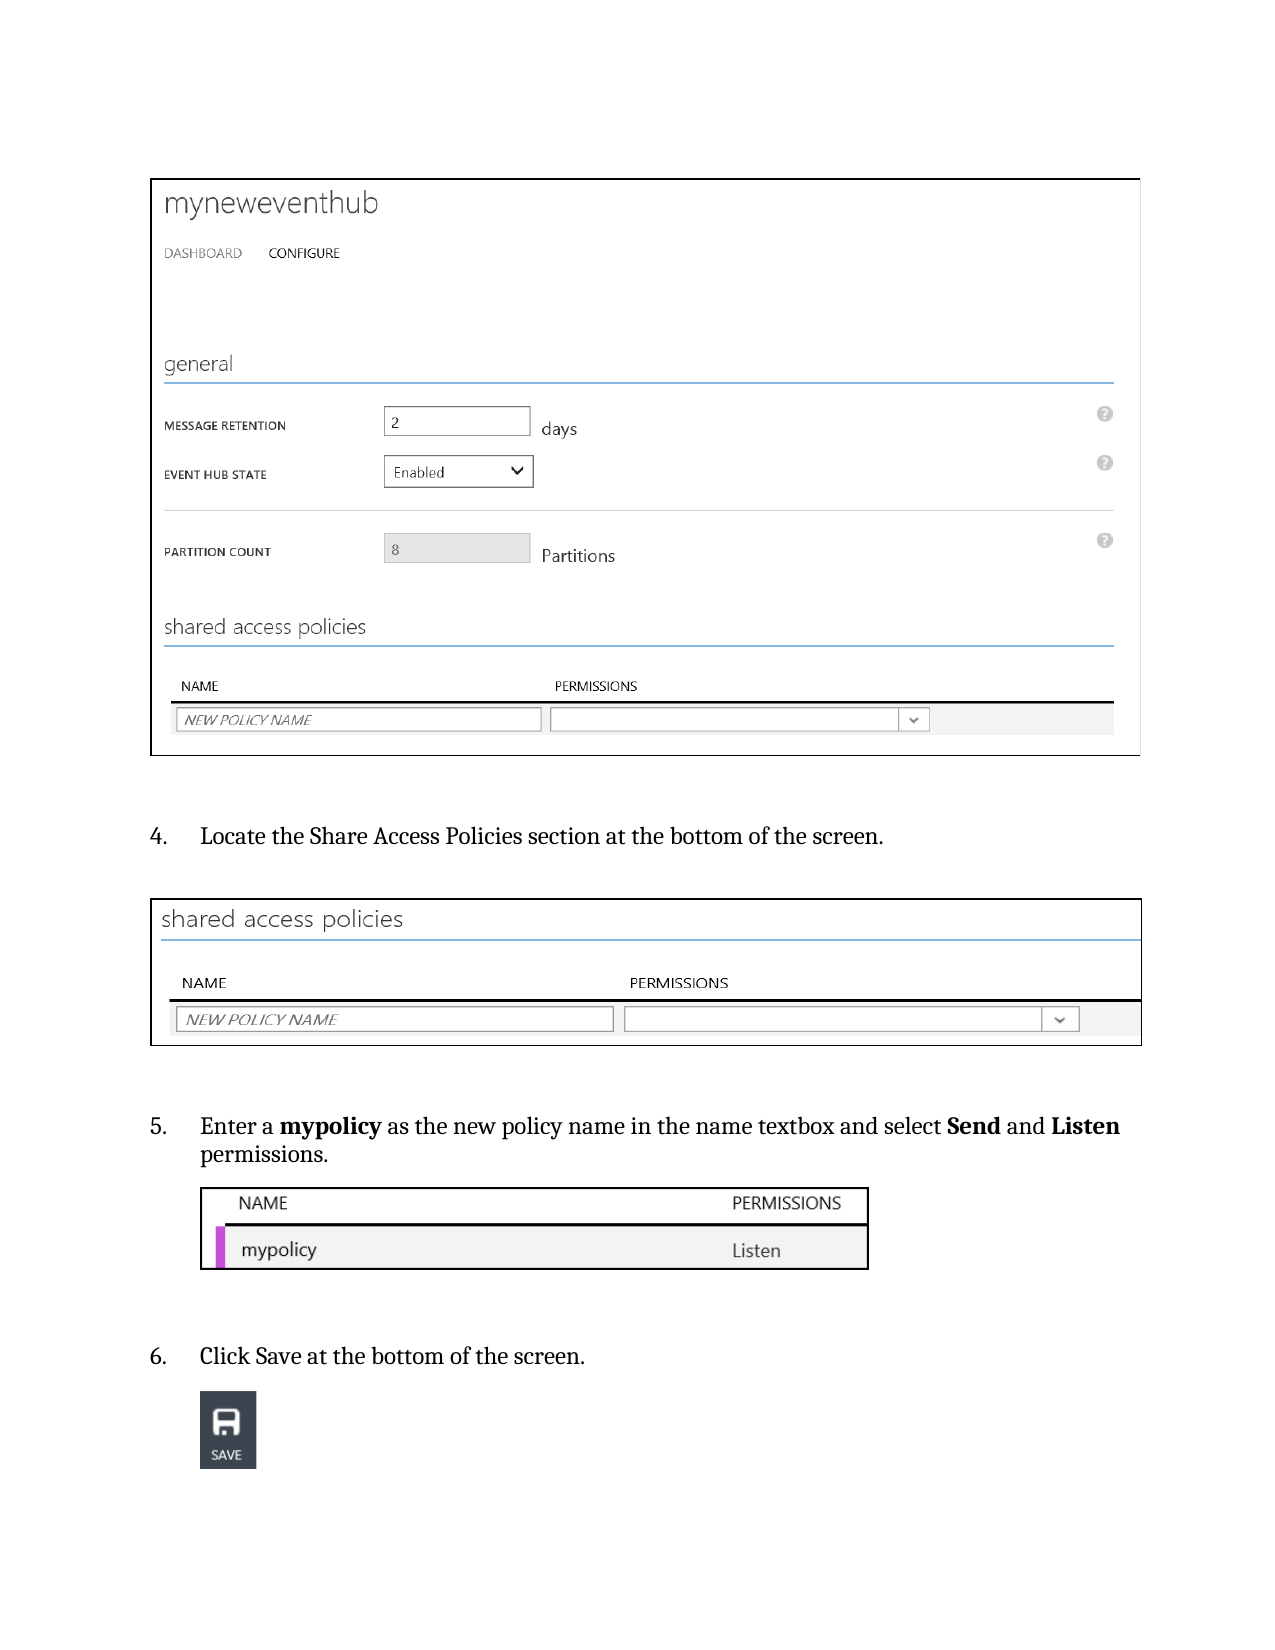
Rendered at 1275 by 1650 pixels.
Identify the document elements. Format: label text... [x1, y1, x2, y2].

picture [200, 1389, 257, 1469]
picture [150, 178, 1141, 756]
list Enter a mypolicy as the new policy name in the name textbox and select Send and Listen permissions. [150, 1112, 1125, 1169]
picture [200, 1187, 869, 1270]
list Click Save at the bottom of the screen. [150, 1342, 1125, 1370]
list Locate the Share Access Policies section at the bottom of the screen. [150, 822, 1125, 851]
picture [150, 898, 1142, 1046]
